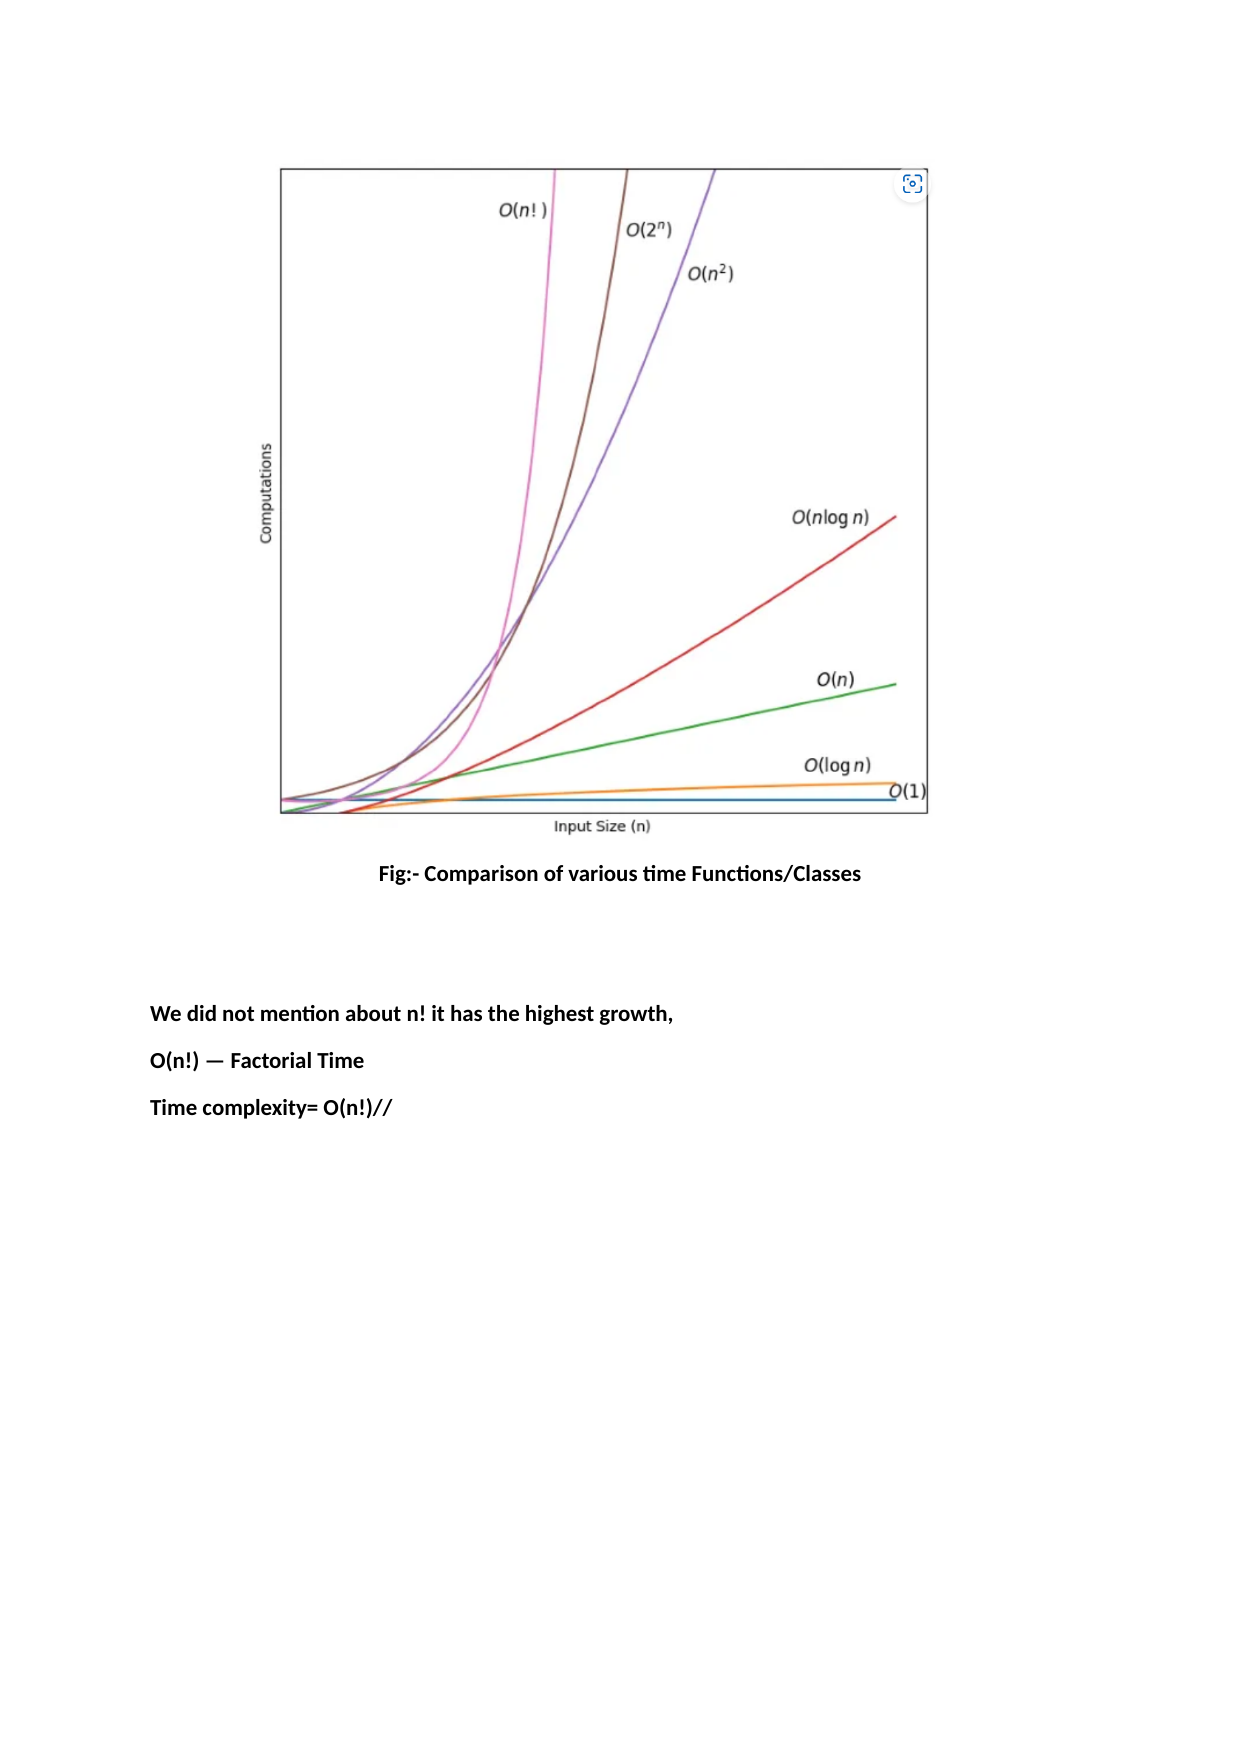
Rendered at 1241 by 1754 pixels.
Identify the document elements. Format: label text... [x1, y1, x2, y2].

text Fig:- Comparison of various time Functions/Classes [150, 859, 1090, 887]
text We did not mention about n! it has the highest growth, [150, 999, 1090, 1028]
picture [150, 150, 1091, 841]
text Time complexity= O(n!)// [150, 1093, 1090, 1121]
text O(n!) — Factorial Time [150, 1046, 1090, 1074]
